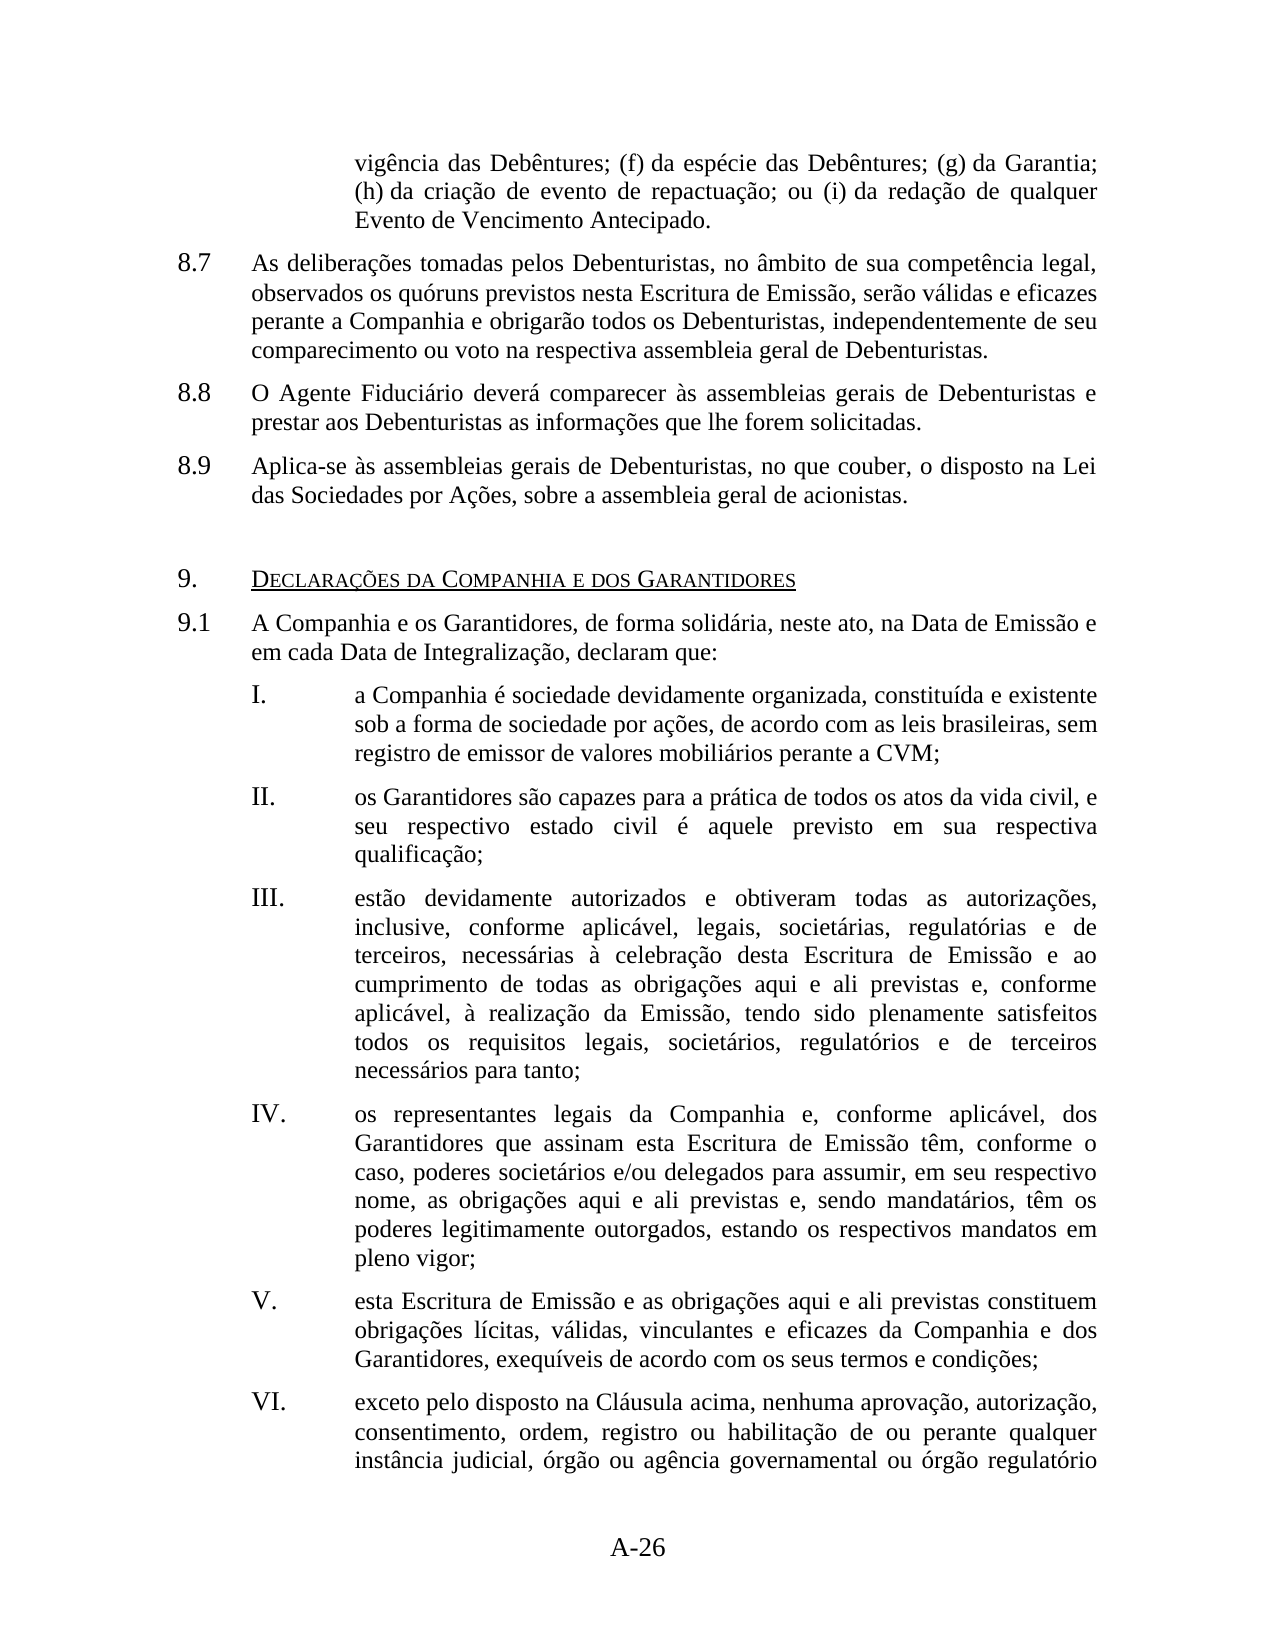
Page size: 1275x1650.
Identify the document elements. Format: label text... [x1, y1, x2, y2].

list Aplica-se às assembleias gerais de Debenturistas, no que couber, o disposto na Lei das Sociedades por Ações, sobre a assembleia geral de acionistas. [177, 449, 1098, 509]
list a Companhia é sociedade devidamente organizada, constituída e existente sob a forma de sociedade por ações, de acordo com as leis brasileiras, sem registro de emissor de valores mobiliários perante a CVM; [251, 678, 1098, 767]
list os Garantidores são capazes para a prática de todos os atos da vida civil, e seu respectivo estado civil é aquele previsto em sua respectiva qualificação; [251, 779, 1098, 868]
list A Companhia e os Garantidores, de forma solidária, neste ato, na Data de Emissão e em cada Data de Integralização, declaram que: [177, 606, 1098, 666]
list As deliberações tomadas pelos Debenturistas, no âmbito de sua competência legal, observados os quóruns previstos nesta Escritura de Emissão, serão válidas e eficazes perante a Companhia e obrigarão todos os Debenturistas, independentemente de seu comparecimento ou voto na respectiva assembleia geral de Debenturistas. [177, 246, 1098, 364]
list esta Escritura de Emissão e as obrigações aqui e ali previstas constituem obrigações lícitas, válidas, vinculantes e eficazes da Companhia e dos Garantidores, exequíveis de acordo com os seus termos e condições; [251, 1284, 1098, 1373]
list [251, 148, 1098, 234]
list O Agente Fiduciário deverá comparecer às assembleias gerais de Debenturistas e prestar aos Debenturistas as informações que lhe forem solicitadas. [177, 376, 1098, 436]
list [251, 1385, 1098, 1474]
list Declarações da Companhia e dos Garantidores [177, 562, 1098, 593]
list estão devidamente autorizados e obtiveram todas as autorizações, inclusive, conforme aplicável, legais, societárias, regulatórias e de terceiros, necessárias à celebração desta Escritura de Emissão e ao cumprimento de todas as obrigações aqui e ali previstas e, conforme aplicável, à realização da Emissão, tendo sido plenamente satisfeitos todos os requisitos legais, societários, regulatórios e de terceiros necessários para tanto; [251, 881, 1098, 1084]
list os representantes legais da Companhia e, conforme aplicável, dos Garantidores que assinam esta Escritura de Emissão têm, conforme o caso, poderes societários e/ou delegados para assumir, em seu respectivo nome, as obrigações aqui e ali previstas e, sendo mandatários, têm os poderes legitimamente outorgados, estando os respectivos mandatos em pleno vigor; [251, 1097, 1098, 1272]
